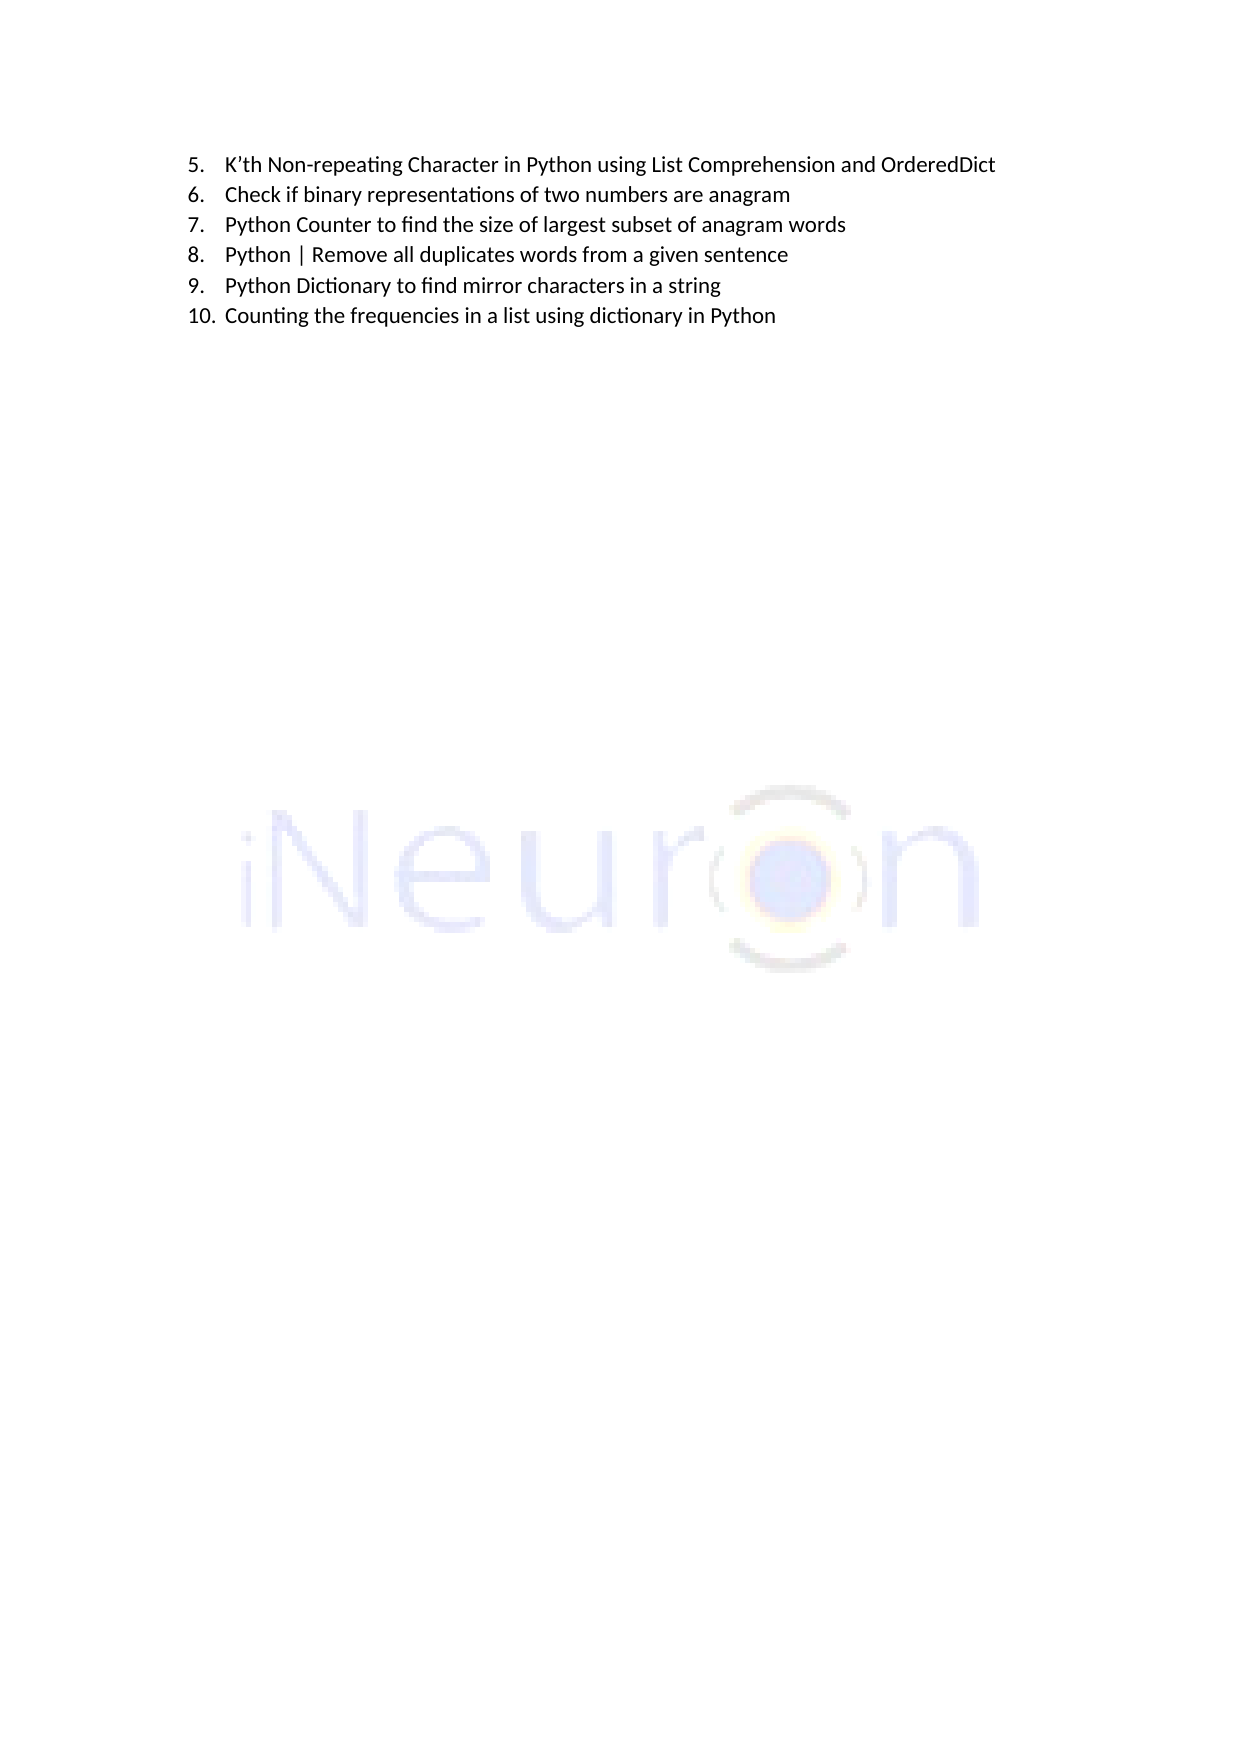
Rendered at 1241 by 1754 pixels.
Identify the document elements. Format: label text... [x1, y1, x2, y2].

list Check if binary representations of two numbers are anagram [187, 180, 1090, 208]
list Python | Remove all duplicates words from a given sentence [187, 241, 1090, 269]
list Counting the frequencies in a list using dictionary in Python [187, 301, 1090, 329]
list Python Counter to find the size of largest subset of anagram words [187, 210, 1090, 238]
list K’th Non-repeating Character in Python using List Comprehension and OrderedDict [187, 150, 1090, 178]
list Python Dictionary to find mirror characters in a string [187, 271, 1090, 299]
